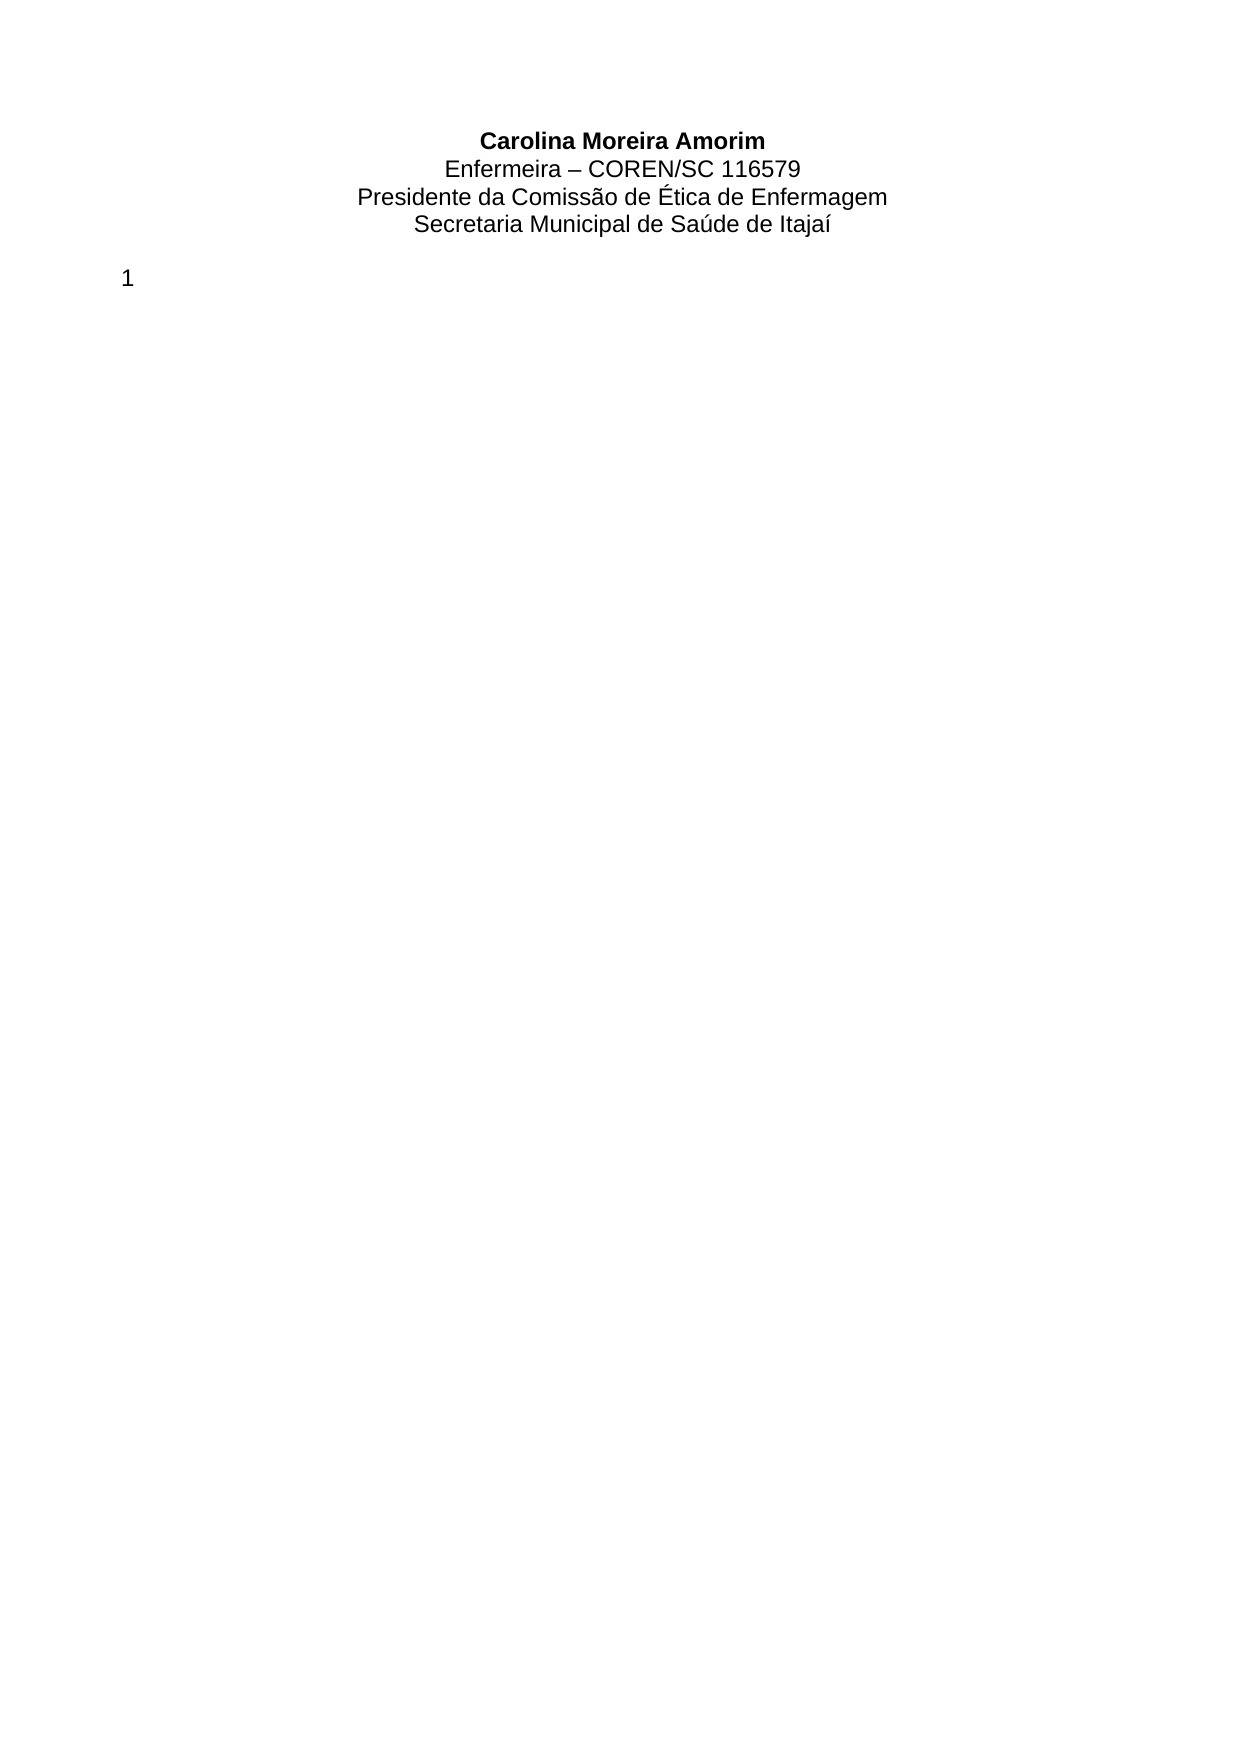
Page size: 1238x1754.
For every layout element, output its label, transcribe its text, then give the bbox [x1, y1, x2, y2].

text Secretaria Municipal de Saúde de Itajaí [121, 210, 1124, 238]
text Carolina Moreira Amorim [121, 127, 1124, 155]
text 1 [121, 264, 1124, 292]
text Enfermeira – COREN/SC 116579 [121, 155, 1124, 182]
text Presidente da Comissão de Ética de Enfermagem [121, 182, 1124, 210]
